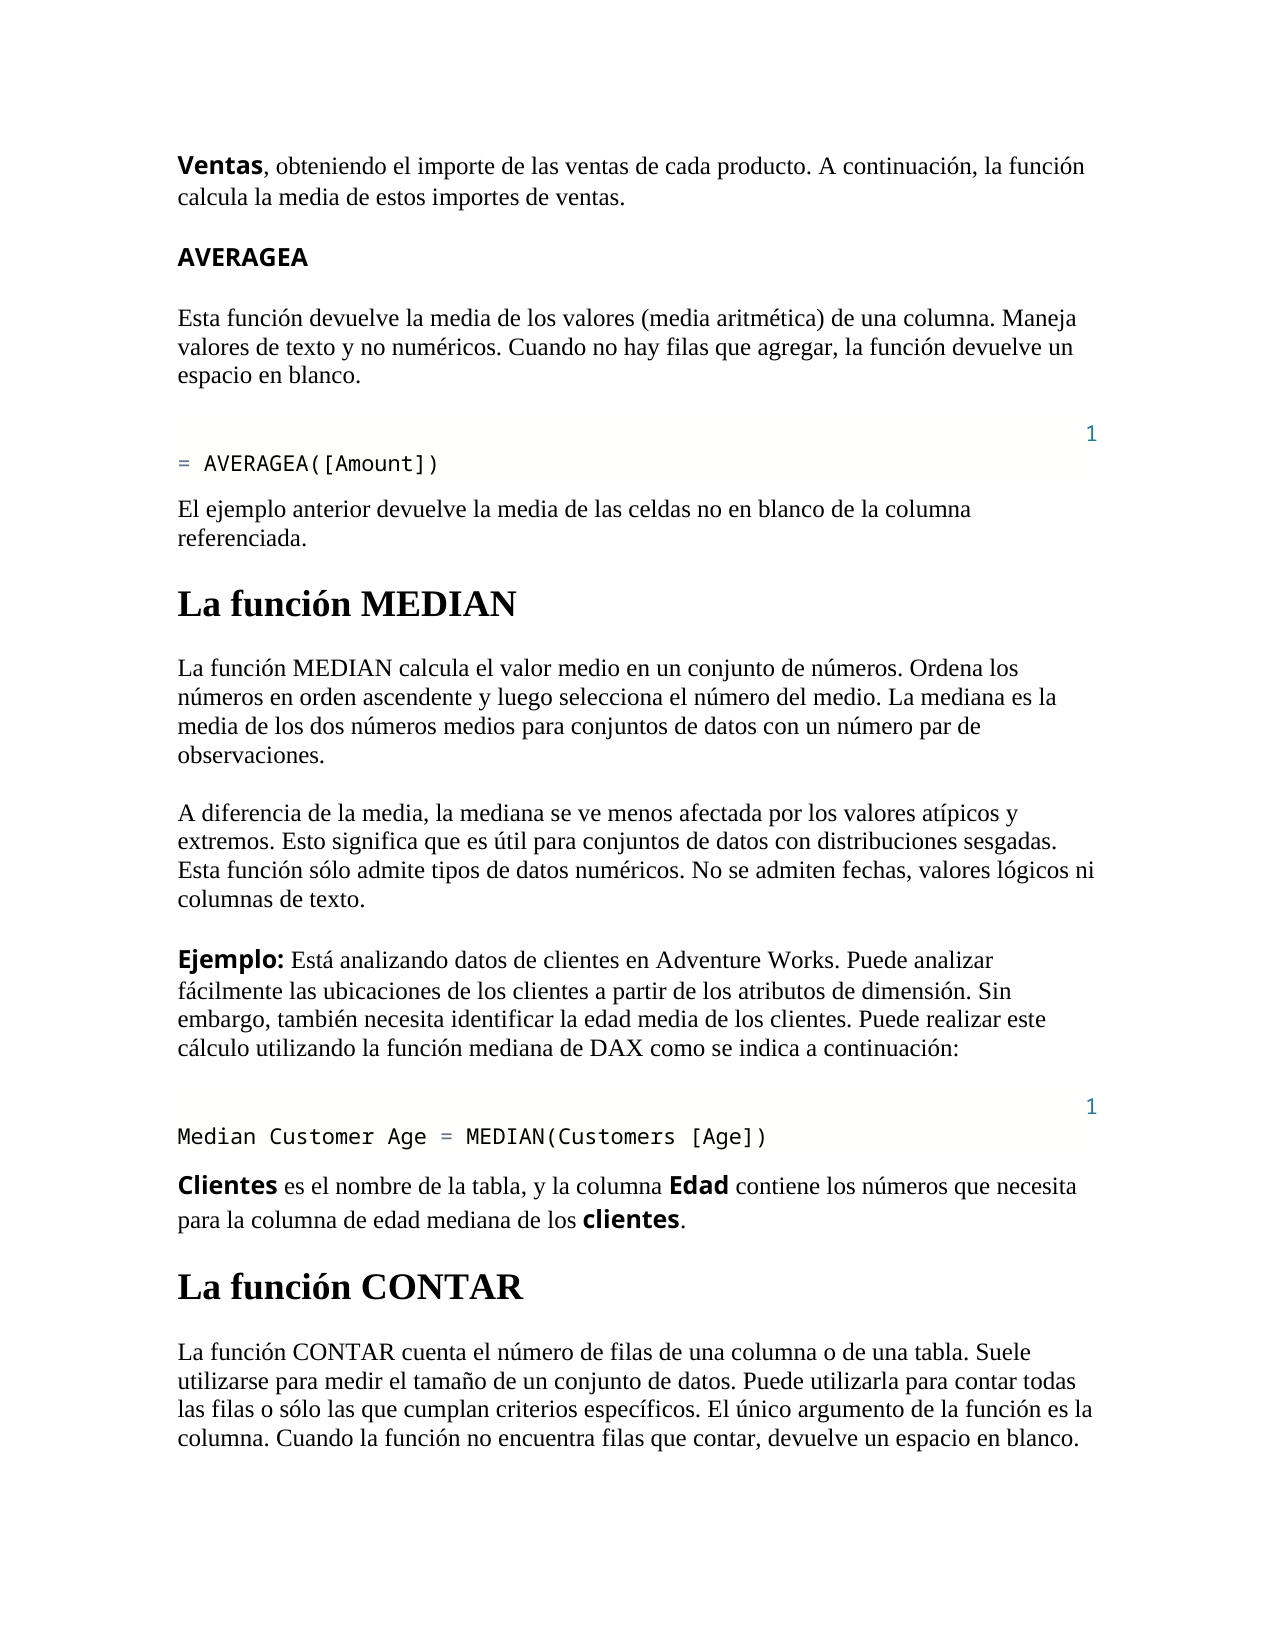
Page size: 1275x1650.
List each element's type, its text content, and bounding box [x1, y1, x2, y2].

text 1 [177, 418, 1098, 448]
text Ejemplo: Está analizando datos de clientes en Adventure Works. Puede analizar fácilmente las ubicaciones de los clientes a partir de los atributos de dimensión. Sin embargo, también necesita identificar la edad media de los clientes. Puede realizar este cálculo utilizando la función mediana de DAX como se indica a continuación: [177, 942, 1098, 1062]
text 1 [177, 1091, 1098, 1121]
text El ejemplo anterior devuelve la media de las celdas no en blanco de la columna referenciada. [177, 494, 1098, 552]
text AVERAGEA [177, 239, 1098, 274]
text Median Customer Age = MEDIAN(Customers [Age]) [177, 1121, 1098, 1151]
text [177, 148, 1098, 210]
text = AVERAGEA([Amount]) [177, 448, 1098, 478]
text Clientes es el nombre de la tabla, y la columna Edad contiene los números que necesita para la columna de edad mediana de los clientes. [177, 1167, 1098, 1236]
text La función CONTAR cuenta el número de filas de una columna o de una tabla. Suele utilizarse para medir el tamaño de un conjunto de datos. Puede utilizarla para contar todas las filas o sólo las que cumplan criterios específicos. El único argumento de la función es la columna. Cuando la función no encuentra filas que contar, devuelve un espacio en blanco. [177, 1337, 1098, 1452]
text La función CONTAR [177, 1265, 1098, 1308]
text Esta función devuelve la media de los valores (media aritmética) de una columna. Maneja valores de texto y no numéricos. Cuando no hay filas que agregar, la función devuelve un espacio en blanco. [177, 303, 1098, 389]
text La función MEDIAN [177, 581, 1098, 624]
text A diferencia de la media, la mediana se ve menos afectada por los valores atípicos y extremos. Esto significa que es útil para conjuntos de datos con distribuciones sesgadas. Esta función sólo admite tipos de datos numéricos. No se admiten fechas, valores lógicos ni columnas de texto. [177, 798, 1098, 913]
text La función MEDIAN calcula el valor medio en un conjunto de números. Ordena los números en orden ascendente y luego selecciona el número del medio. La mediana es la media de los dos números medios para conjuntos de datos con un número par de observaciones. [177, 653, 1098, 768]
